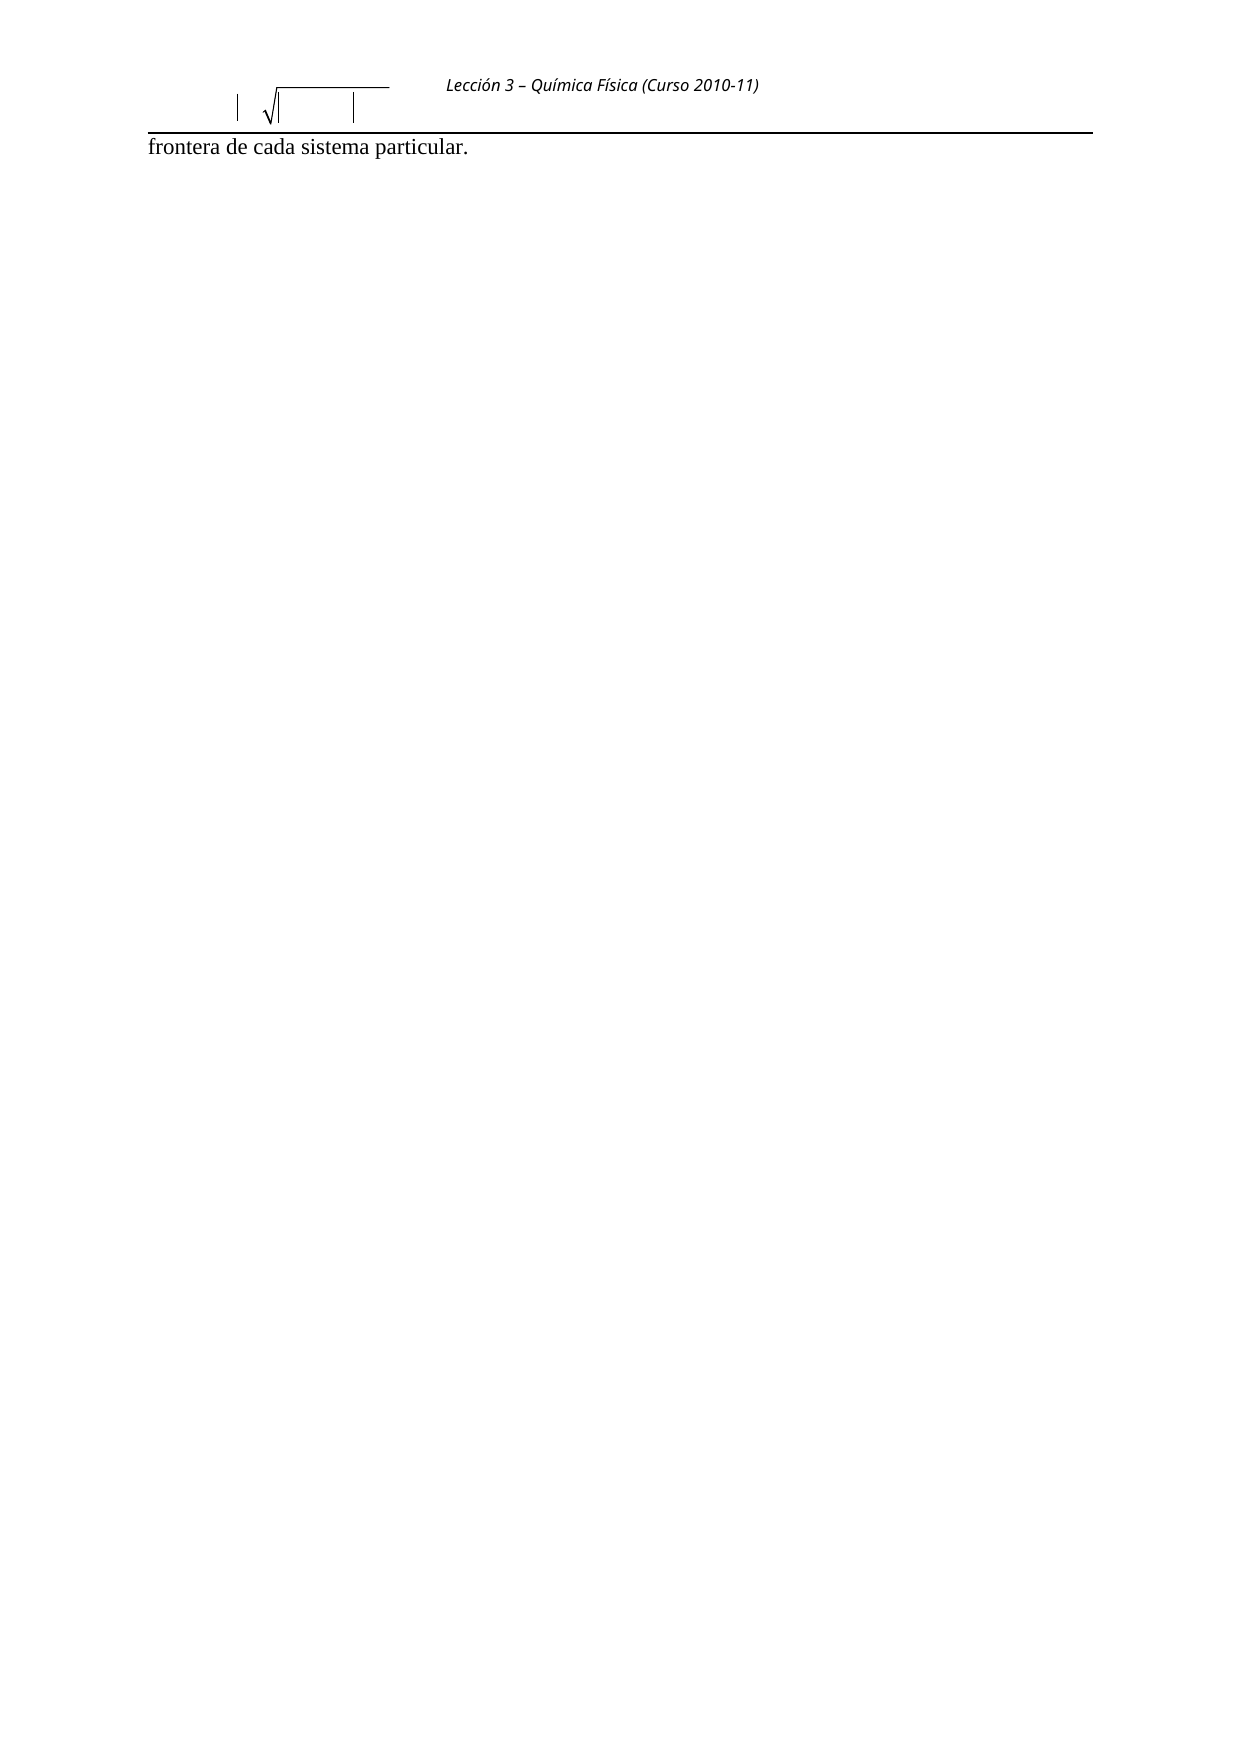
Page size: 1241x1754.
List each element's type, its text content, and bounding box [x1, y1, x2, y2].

text frontera de cada sistema particular. [148, 133, 1134, 160]
